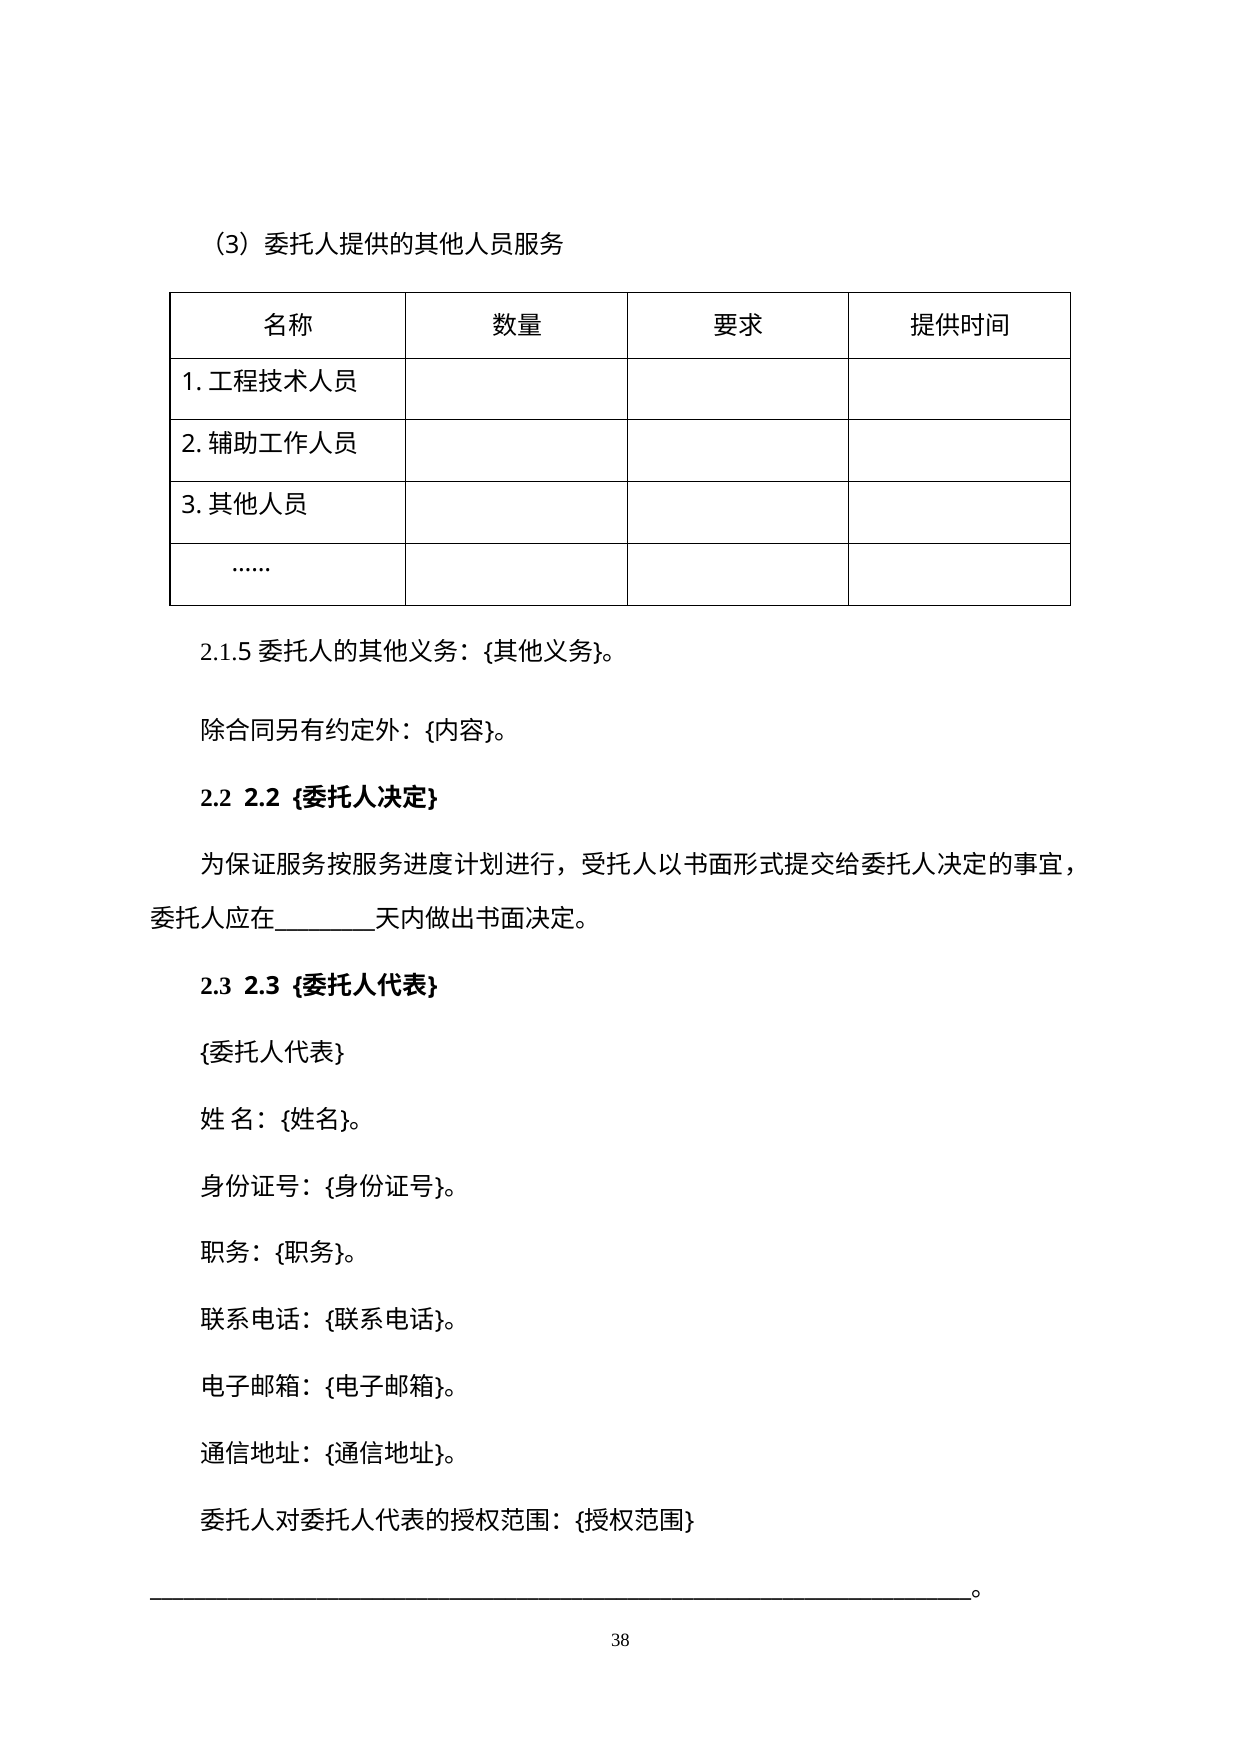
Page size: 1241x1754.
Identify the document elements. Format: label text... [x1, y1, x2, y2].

table_cell [628, 420, 848, 481]
table_cell [849, 544, 1070, 605]
text 联系电话：{联系电话}。 [150, 1300, 1090, 1336]
table_cell 1. 工程技术人员 [171, 359, 405, 419]
table_header 数量 [406, 293, 627, 357]
text 姓 名：{姓名}。 [150, 1099, 1090, 1135]
table_cell [406, 482, 627, 543]
table_cell [406, 544, 627, 605]
text （3）委托人提供的其他人员服务 [150, 225, 1090, 261]
table_cell …… [171, 544, 405, 605]
text 委托人对委托人代表的授权范围：{授权范围} [150, 1500, 1090, 1537]
text 除合同另有约定外：{内容}。 [150, 710, 1090, 747]
table_cell [628, 359, 848, 419]
table_cell [406, 359, 627, 419]
text __________________________________________________________________________。 [150, 1567, 1090, 1603]
table_header 名称 [171, 293, 405, 357]
table_header 要求 [628, 293, 848, 357]
text {委托人代表} [150, 1032, 1090, 1068]
table_cell [628, 544, 848, 605]
table_header 提供时间 [849, 293, 1070, 357]
text 为保证服务按服务进度计划进行，受托人以书面形式提交给委托人决定的事宜，委托人应在_________天内做出书面决定。 [150, 844, 1090, 935]
text 电子邮箱：{电子邮箱}。 [150, 1367, 1090, 1403]
table_cell [849, 420, 1070, 481]
table_cell [849, 359, 1070, 419]
table_cell 3. 其他人员 [171, 482, 405, 543]
text 身份证号：{身份证号}。 [150, 1166, 1090, 1202]
table_cell [406, 420, 627, 481]
text 2.1.5 委托人的其他义务：{其他义务}。 [150, 631, 1090, 667]
text 通信地址：{通信地址}。 [150, 1433, 1090, 1470]
text 职务：{职务}。 [150, 1233, 1090, 1269]
table_cell [849, 482, 1070, 543]
table_cell 2. 辅助工作人员 [171, 420, 405, 481]
table_cell [628, 482, 848, 543]
